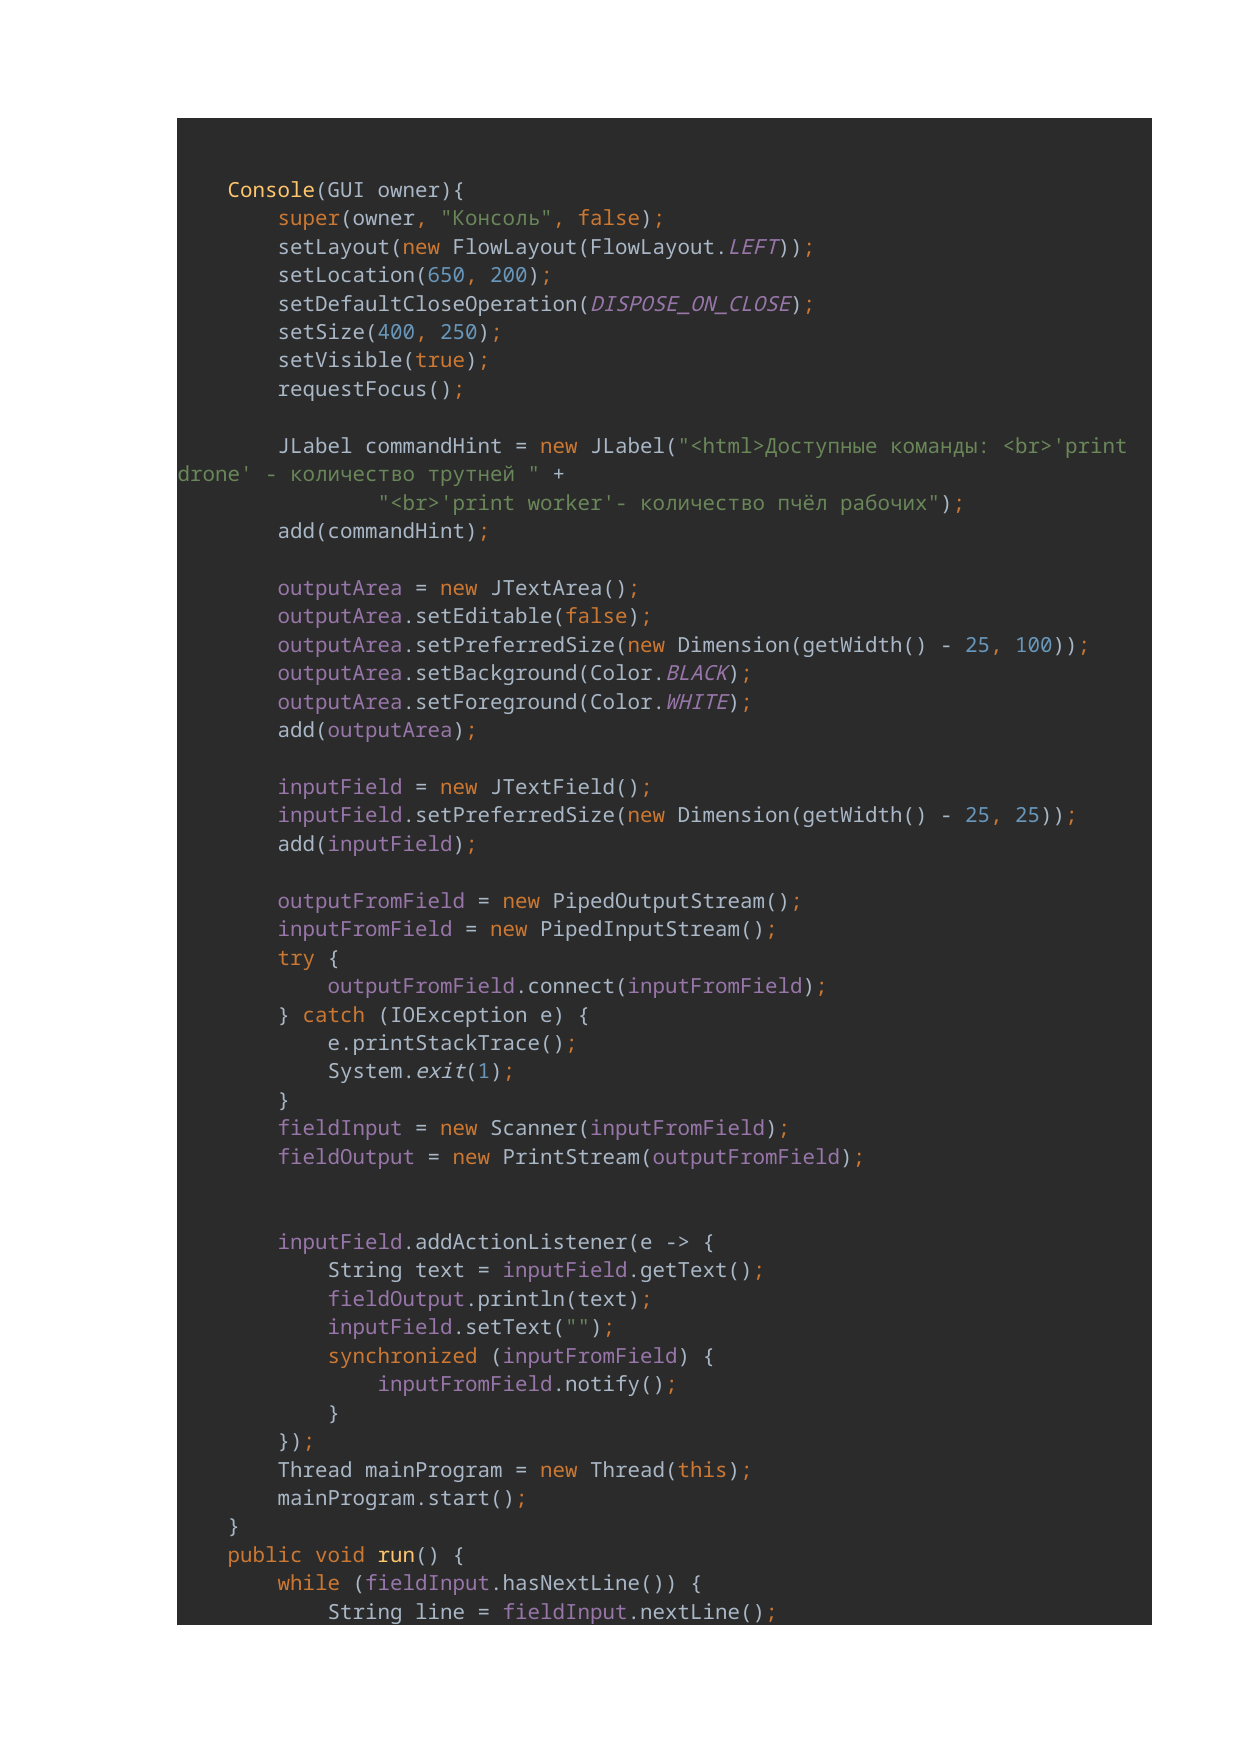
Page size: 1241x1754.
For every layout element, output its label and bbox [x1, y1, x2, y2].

text [177, 118, 1152, 1625]
